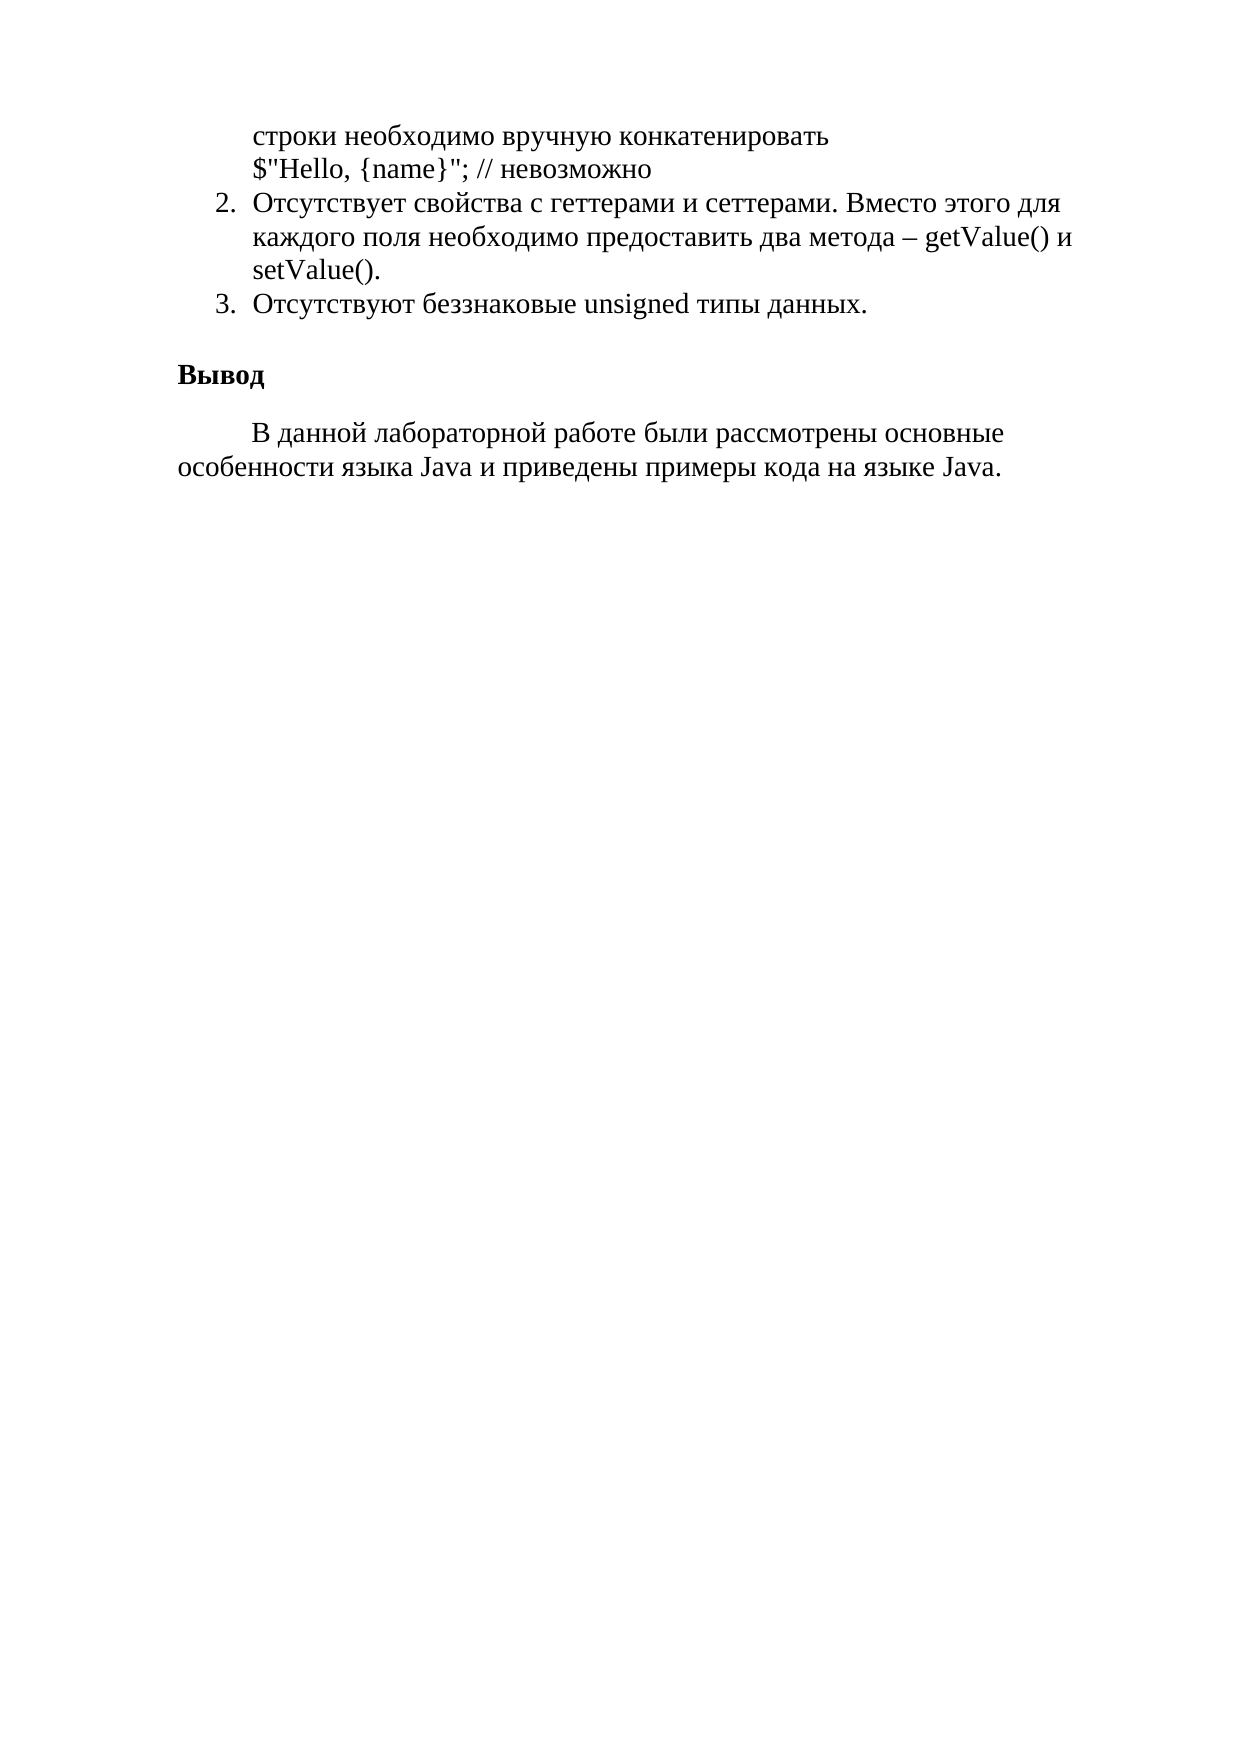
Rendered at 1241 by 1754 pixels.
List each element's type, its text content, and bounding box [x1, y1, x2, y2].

subtitle Вывод [177, 357, 1152, 390]
list Отсутствует свойства с геттерами и сеттерами. Вместо этого для каждого поля необходимо предоставить два метода – getValue() и setValue(). [215, 185, 1152, 286]
list Отсутствуют беззнаковые unsigned типы данных. [215, 286, 1152, 319]
text В данной лабораторной работе были рассмотрены основные особенности языка Java и приведены примеры кода на языке Java. [177, 415, 1152, 482]
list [215, 118, 1152, 185]
